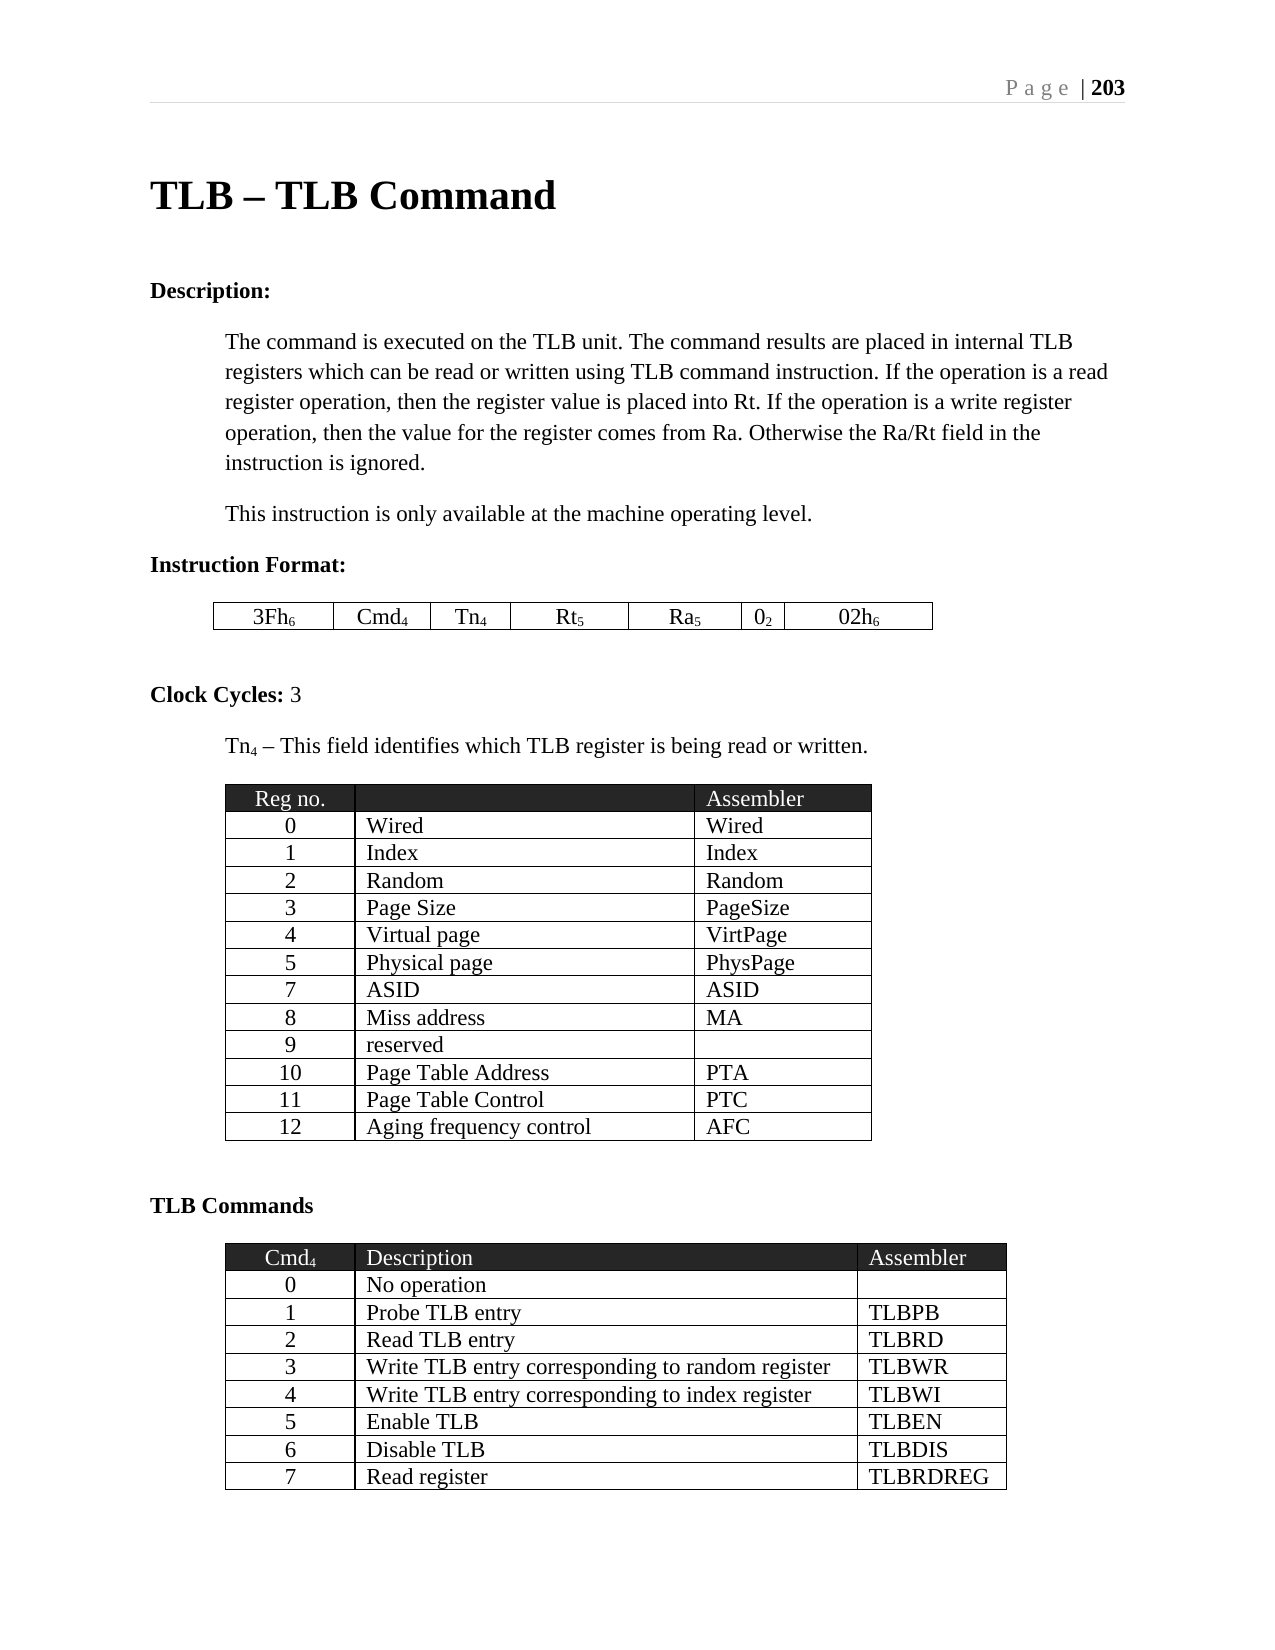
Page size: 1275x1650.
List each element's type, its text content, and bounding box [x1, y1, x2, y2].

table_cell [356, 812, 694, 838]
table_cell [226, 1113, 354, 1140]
text This instruction is only available at the machine operating level. [225, 500, 1125, 526]
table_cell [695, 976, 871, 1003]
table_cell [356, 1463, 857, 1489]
text Clock Cycles: 3 [150, 681, 1125, 708]
text Description: [150, 277, 1125, 303]
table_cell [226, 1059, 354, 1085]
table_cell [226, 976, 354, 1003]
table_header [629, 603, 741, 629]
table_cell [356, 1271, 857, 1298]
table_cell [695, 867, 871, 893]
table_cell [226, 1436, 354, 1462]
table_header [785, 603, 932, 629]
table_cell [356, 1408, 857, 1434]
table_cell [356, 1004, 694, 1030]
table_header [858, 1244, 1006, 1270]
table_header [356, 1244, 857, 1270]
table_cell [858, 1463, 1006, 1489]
text The command is executed on the TLB unit. The command results are placed in internal TLB registers which can be read or written using TLB command instruction. If the operation is a read register operation, then the register value is placed into Rt. If the operation is a write register operation, then the value for the register comes from Ra. Otherwise the Ra/Rt field in the instruction is ignored. [225, 328, 1125, 475]
text TLB Commands [150, 1192, 1125, 1218]
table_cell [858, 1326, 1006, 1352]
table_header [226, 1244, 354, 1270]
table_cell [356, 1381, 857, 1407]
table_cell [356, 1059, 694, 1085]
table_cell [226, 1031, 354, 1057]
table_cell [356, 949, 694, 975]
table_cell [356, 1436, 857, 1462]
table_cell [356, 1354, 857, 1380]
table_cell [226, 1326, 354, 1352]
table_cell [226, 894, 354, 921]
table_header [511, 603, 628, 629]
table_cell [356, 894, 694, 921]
text Instruction Format: [150, 551, 1125, 577]
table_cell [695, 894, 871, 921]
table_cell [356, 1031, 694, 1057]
text Tn4 – This field identifies which TLB register is being read or written. [225, 732, 1125, 759]
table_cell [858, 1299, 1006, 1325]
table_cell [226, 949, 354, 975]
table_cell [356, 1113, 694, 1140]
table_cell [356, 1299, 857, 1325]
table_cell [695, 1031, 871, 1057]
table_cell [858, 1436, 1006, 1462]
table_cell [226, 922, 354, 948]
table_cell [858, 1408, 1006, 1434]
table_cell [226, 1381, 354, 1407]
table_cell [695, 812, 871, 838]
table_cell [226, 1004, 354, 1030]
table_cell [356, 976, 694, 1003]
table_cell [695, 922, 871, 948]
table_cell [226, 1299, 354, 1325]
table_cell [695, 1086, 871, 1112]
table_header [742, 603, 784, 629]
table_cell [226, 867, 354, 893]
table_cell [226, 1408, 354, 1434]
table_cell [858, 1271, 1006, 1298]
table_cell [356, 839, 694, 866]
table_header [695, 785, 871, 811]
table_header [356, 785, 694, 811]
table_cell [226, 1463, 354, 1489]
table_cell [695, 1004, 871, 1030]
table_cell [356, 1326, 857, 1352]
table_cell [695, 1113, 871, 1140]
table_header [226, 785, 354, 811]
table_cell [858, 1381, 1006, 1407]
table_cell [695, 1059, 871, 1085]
subtitle TLB – TLB Command [150, 171, 1125, 219]
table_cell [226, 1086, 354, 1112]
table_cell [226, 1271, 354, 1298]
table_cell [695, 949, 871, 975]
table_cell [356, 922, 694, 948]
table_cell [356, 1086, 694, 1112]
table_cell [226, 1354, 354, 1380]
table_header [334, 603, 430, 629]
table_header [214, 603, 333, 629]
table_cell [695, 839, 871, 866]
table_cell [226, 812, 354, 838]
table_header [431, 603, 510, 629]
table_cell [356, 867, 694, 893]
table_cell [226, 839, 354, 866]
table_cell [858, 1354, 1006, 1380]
